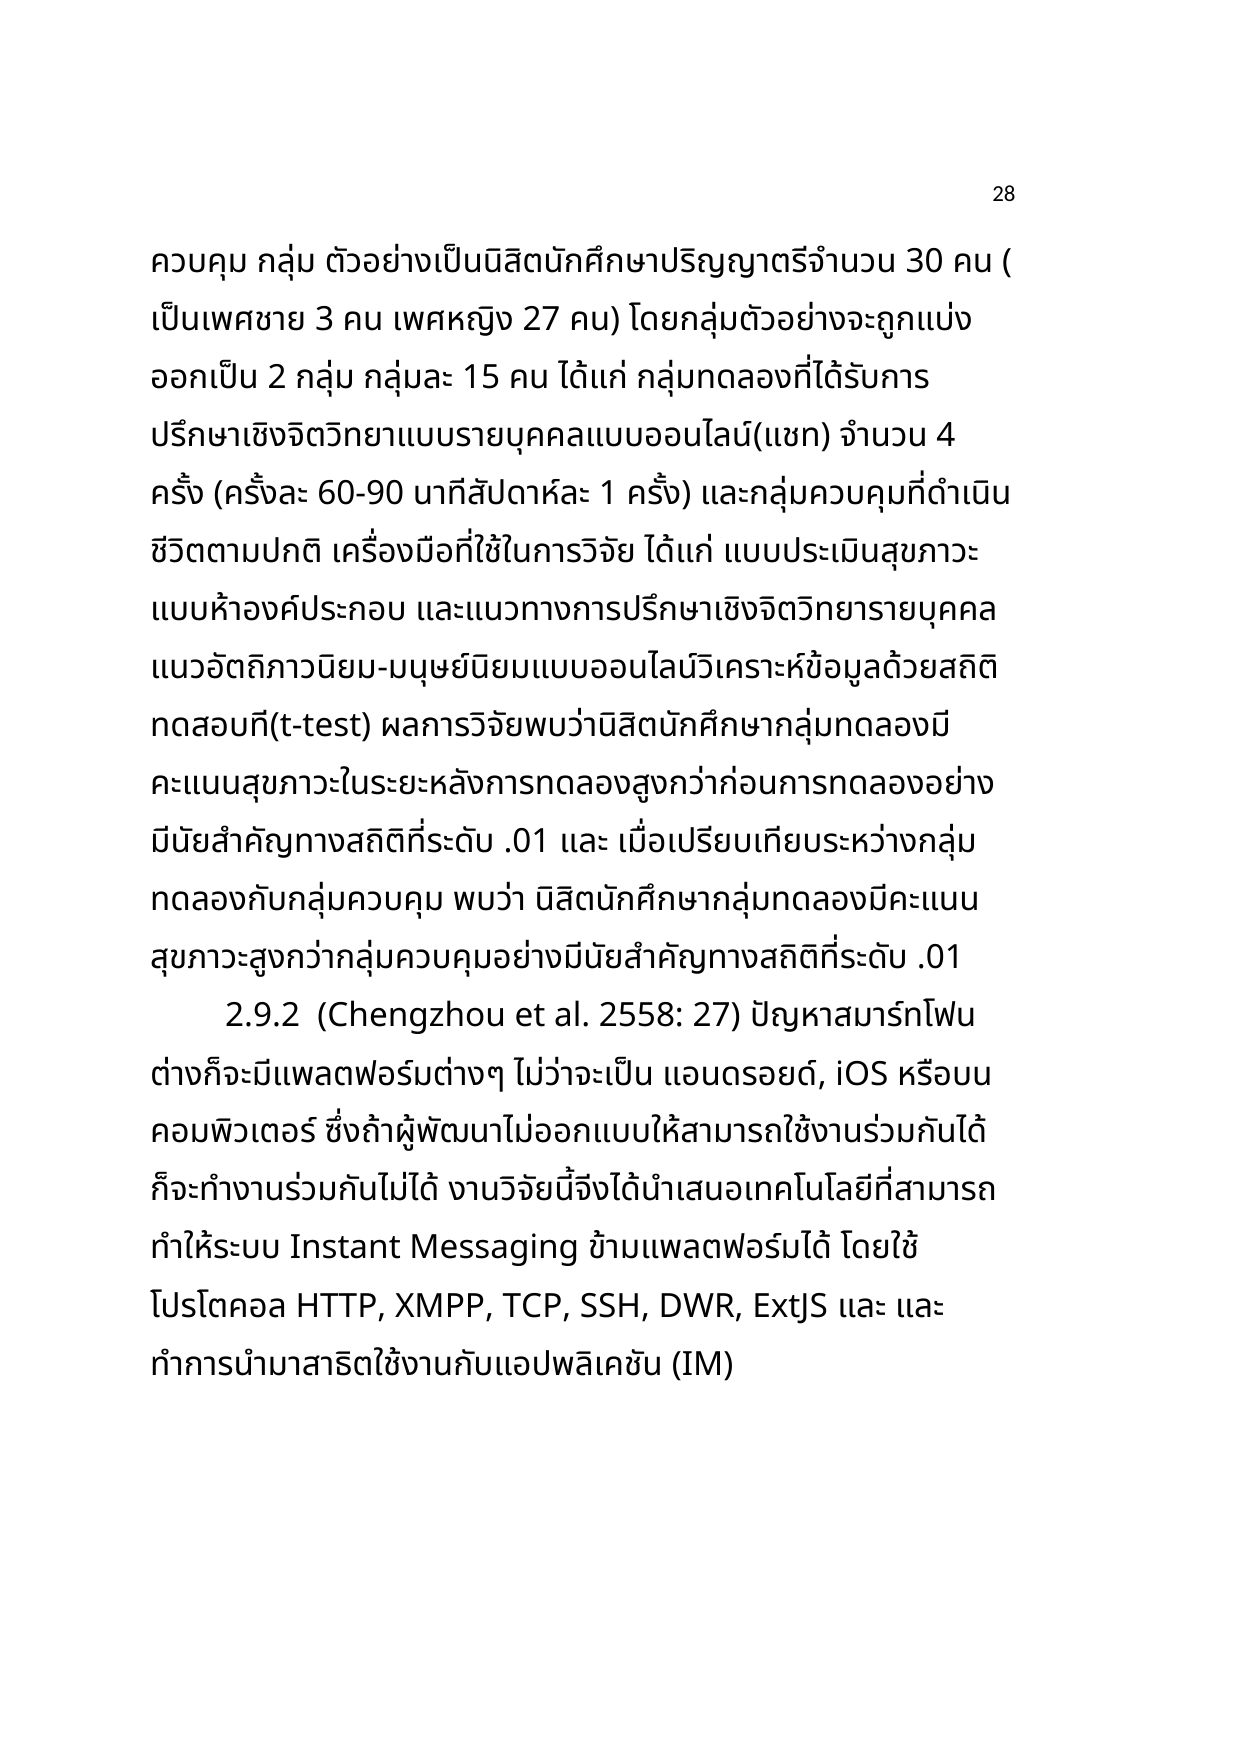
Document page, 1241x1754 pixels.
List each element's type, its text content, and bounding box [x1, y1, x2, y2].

text 2.9.2 (Chengzhou et al. 2558: 27) ปัญหาสมาร์ทโฟนต่างก็จะมีแพลตฟอร์มต่างๆ ไม่ว่าจะเป็น แอนดรอยด์, iOS หรือบนคอมพิวเตอร์ ซึ่งถ้าผู้พัฒนาไม่ออกแบบให้สามารถใช้งานร่วมกันได้ ก็จะทำงานร่วมกันไม่ได้ งานวิจัยนี้จีงได้นำเสนอเทคโนโลยีที่สามารถทำให้ระบบ Instant Messaging ข้ามแพลตฟอร์มได้ โดยใช้โปรโตคอล HTTP, XMPP, TCP, SSH, DWR, ExtJS และ และทำการนำมาสาธิตใช้งานกับแอปพลิเคชัน (IM) [150, 991, 1015, 1442]
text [150, 236, 1015, 984]
